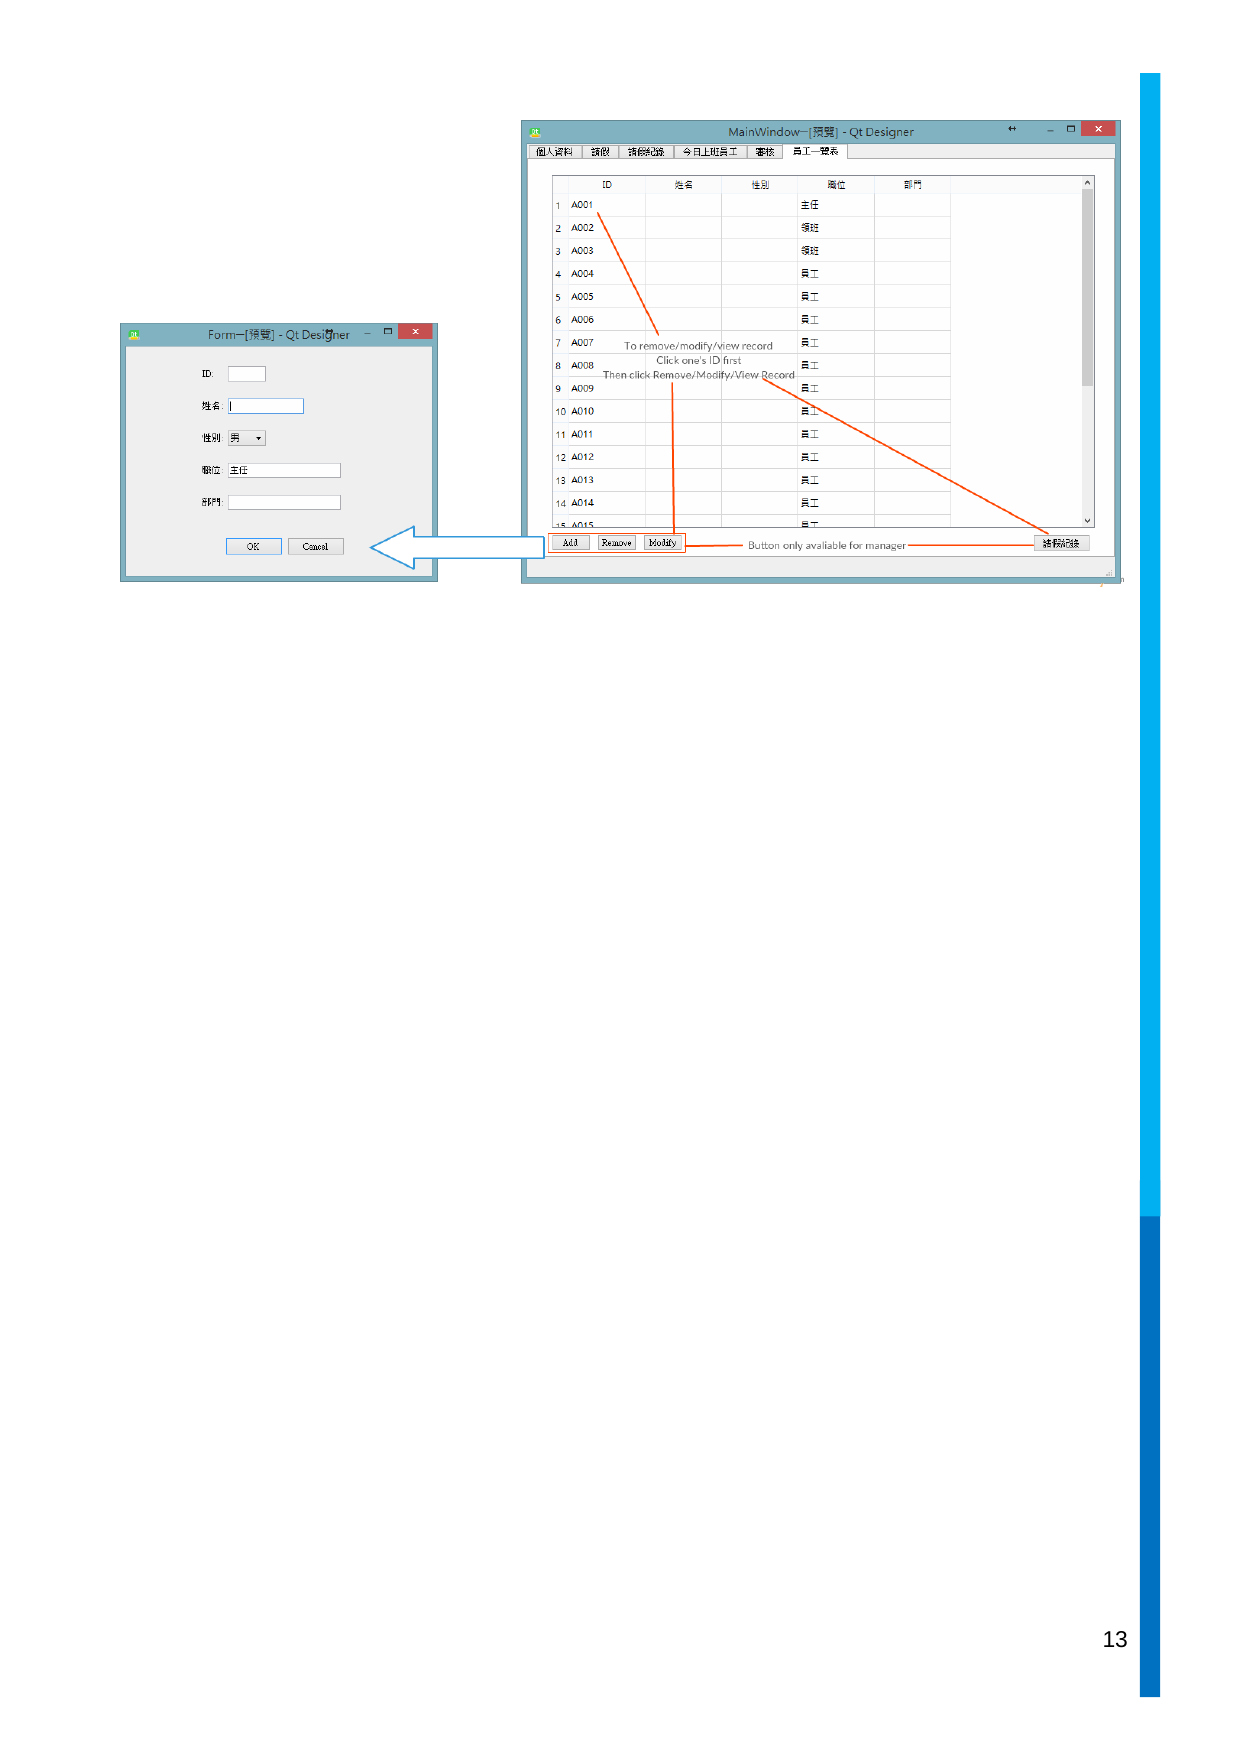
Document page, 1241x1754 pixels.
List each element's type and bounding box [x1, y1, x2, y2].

picture [112, 112, 1128, 590]
